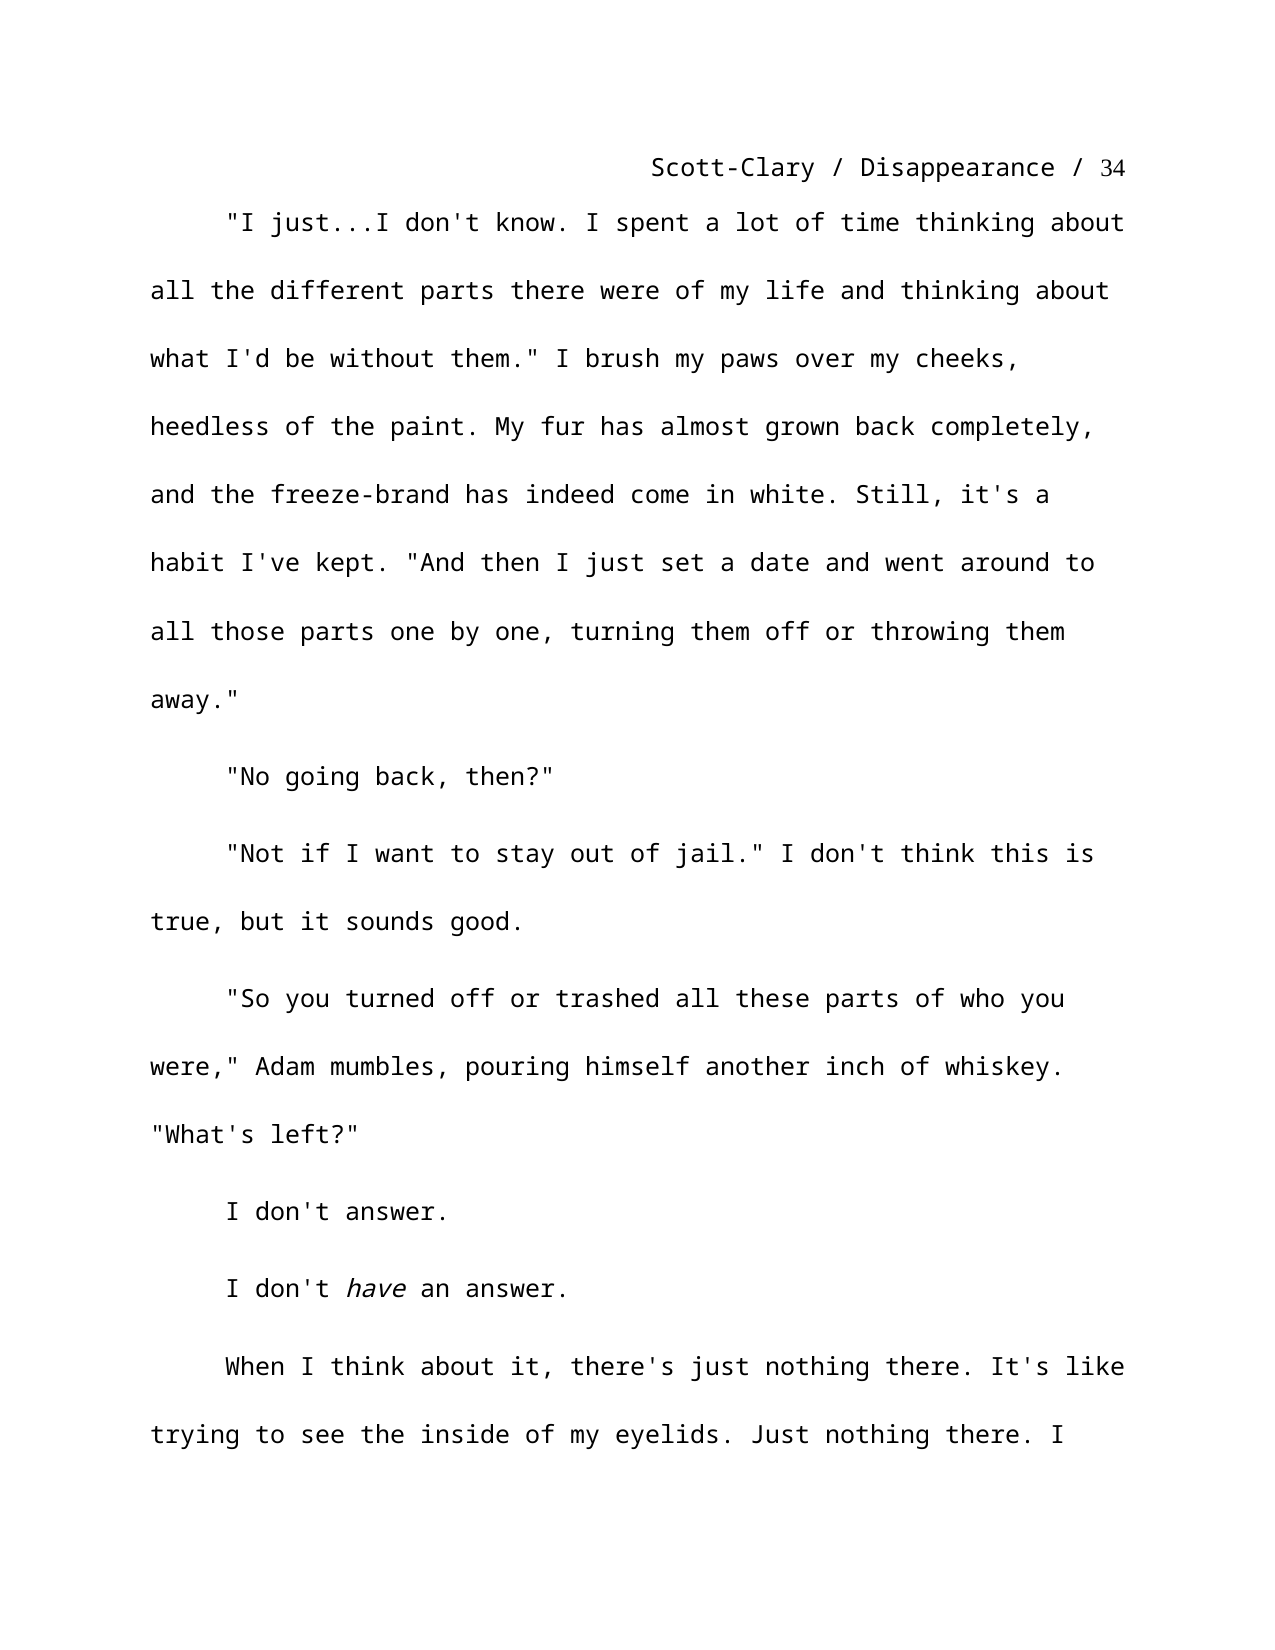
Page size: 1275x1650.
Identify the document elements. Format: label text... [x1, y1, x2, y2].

text I don't have an answer. [150, 1271, 1125, 1305]
text "No going back, then?" [150, 758, 1125, 792]
text "So you turned off or trashed all these parts of who you were," Adam mumbles, pouring himself another inch of whiskey. "What's left?" [150, 981, 1125, 1151]
text "I just...I don't know. I spent a lot of time thinking about all the different parts there were of my life and thinking about what I'd be without them." I brush my paws over my cheeks, heedless of the paint. My fur has almost grown back completely, and the freeze-brand has indeed come in white. Still, it's a habit I've kept. "And then I just set a date and went around to all those parts one by one, turning them off or throwing them away." [150, 204, 1125, 715]
text I don't answer. [150, 1194, 1125, 1228]
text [150, 1348, 1125, 1450]
text "Not if I want to stay out of jail." I don't think this is true, but it sounds good. [150, 836, 1125, 938]
